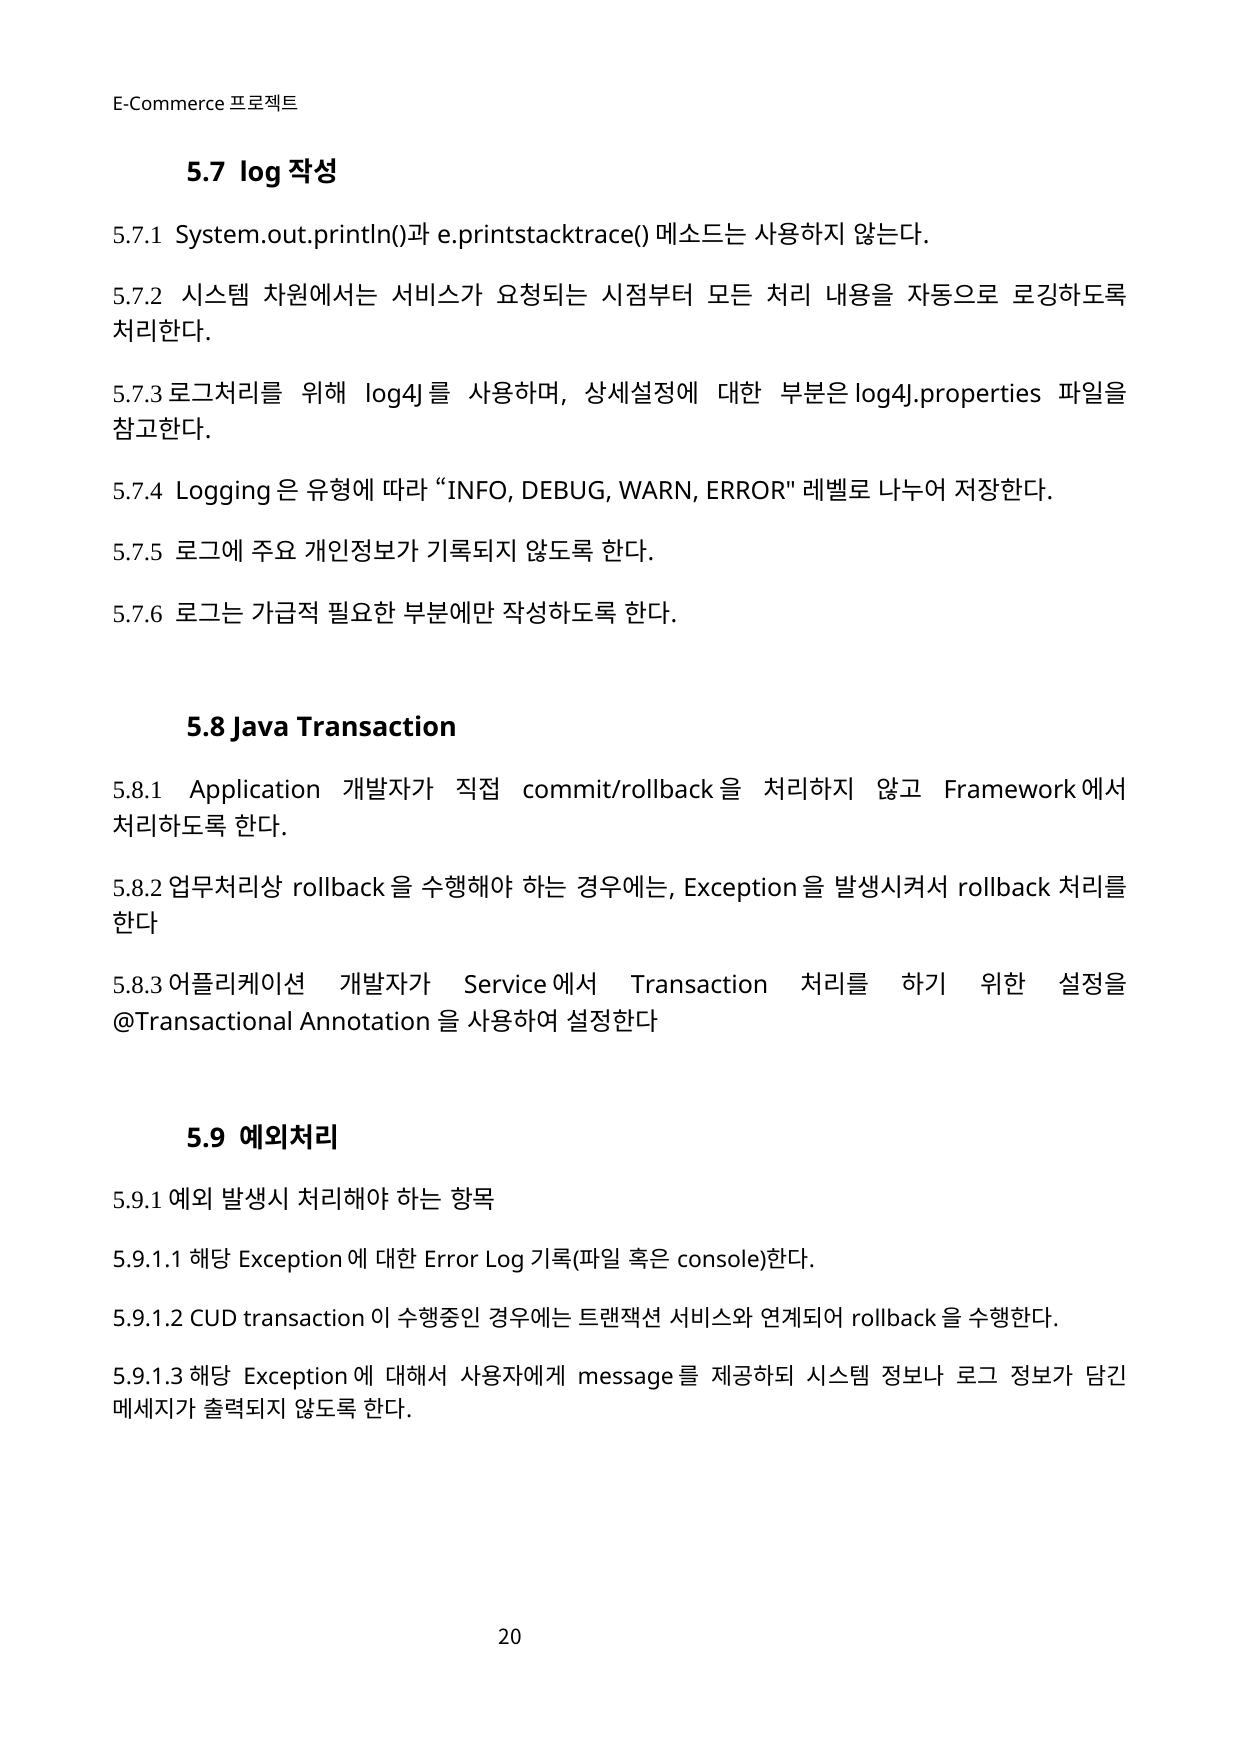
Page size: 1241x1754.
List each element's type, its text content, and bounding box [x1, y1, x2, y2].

subtitle 어플리케이션 개발자가 Service에서 Transaction 처리를 하기 위한 설정을 @Transactional Annotation 을 사용하여 설정한다 [112, 965, 1128, 1037]
subtitle 해당 Exception에 대해서 사용자에게 message를 제공하되 시스템 정보나 로그 정보가 담긴 메세지가 출력되지 않도록 한다. [112, 1358, 1128, 1424]
subtitle Application 개발자가 직접 commit/rollback을 처리하지 않고 Framework에서 처리하도록 한다. [112, 770, 1128, 842]
subtitle System.out.println()과 e.printstacktrace() 메소드는 사용하지 않는다. [112, 214, 1128, 251]
subtitle 로그처리를 위해 log4J를 사용하며, 상세설정에 대한 부분은log4J.properties 파일을 참고한다. [112, 373, 1128, 446]
subtitle 예외처리 [186, 1116, 1128, 1155]
subtitle Java Transaction [186, 708, 1128, 745]
subtitle log 작성 [186, 150, 1128, 189]
subtitle CUD transaction이 수행중인 경우에는 트랜잭션 서비스와 연계되어 rollback을 수행한다. [112, 1299, 1128, 1333]
subtitle Logging은 유형에 따라 “INFO, DEBUG, WARN, ERROR" 레벨로 나누어 저장한다. [112, 471, 1128, 507]
subtitle 로그에 주요 개인정보가 기록되지 않도록 한다. [112, 532, 1128, 568]
subtitle 해당 Exception에 대한 Error Log 기록(파일 혹은 console)한다. [112, 1241, 1128, 1274]
subtitle 로그는 가급적 필요한 부분에만 작성하도록 한다. [112, 593, 1128, 629]
subtitle 업무처리상 rollback을 수행해야 하는 경우에는, Exception을 발생시켜서 rollback 처리를 한다 [112, 867, 1128, 940]
subtitle 시스템 차원에서는 서비스가 요청되는 시점부터 모든 처리 내용을 자동으로 로깅하도록 처리한다. [112, 276, 1128, 348]
subtitle 예외 발생시 처리해야 하는 항목 [112, 1180, 1128, 1216]
